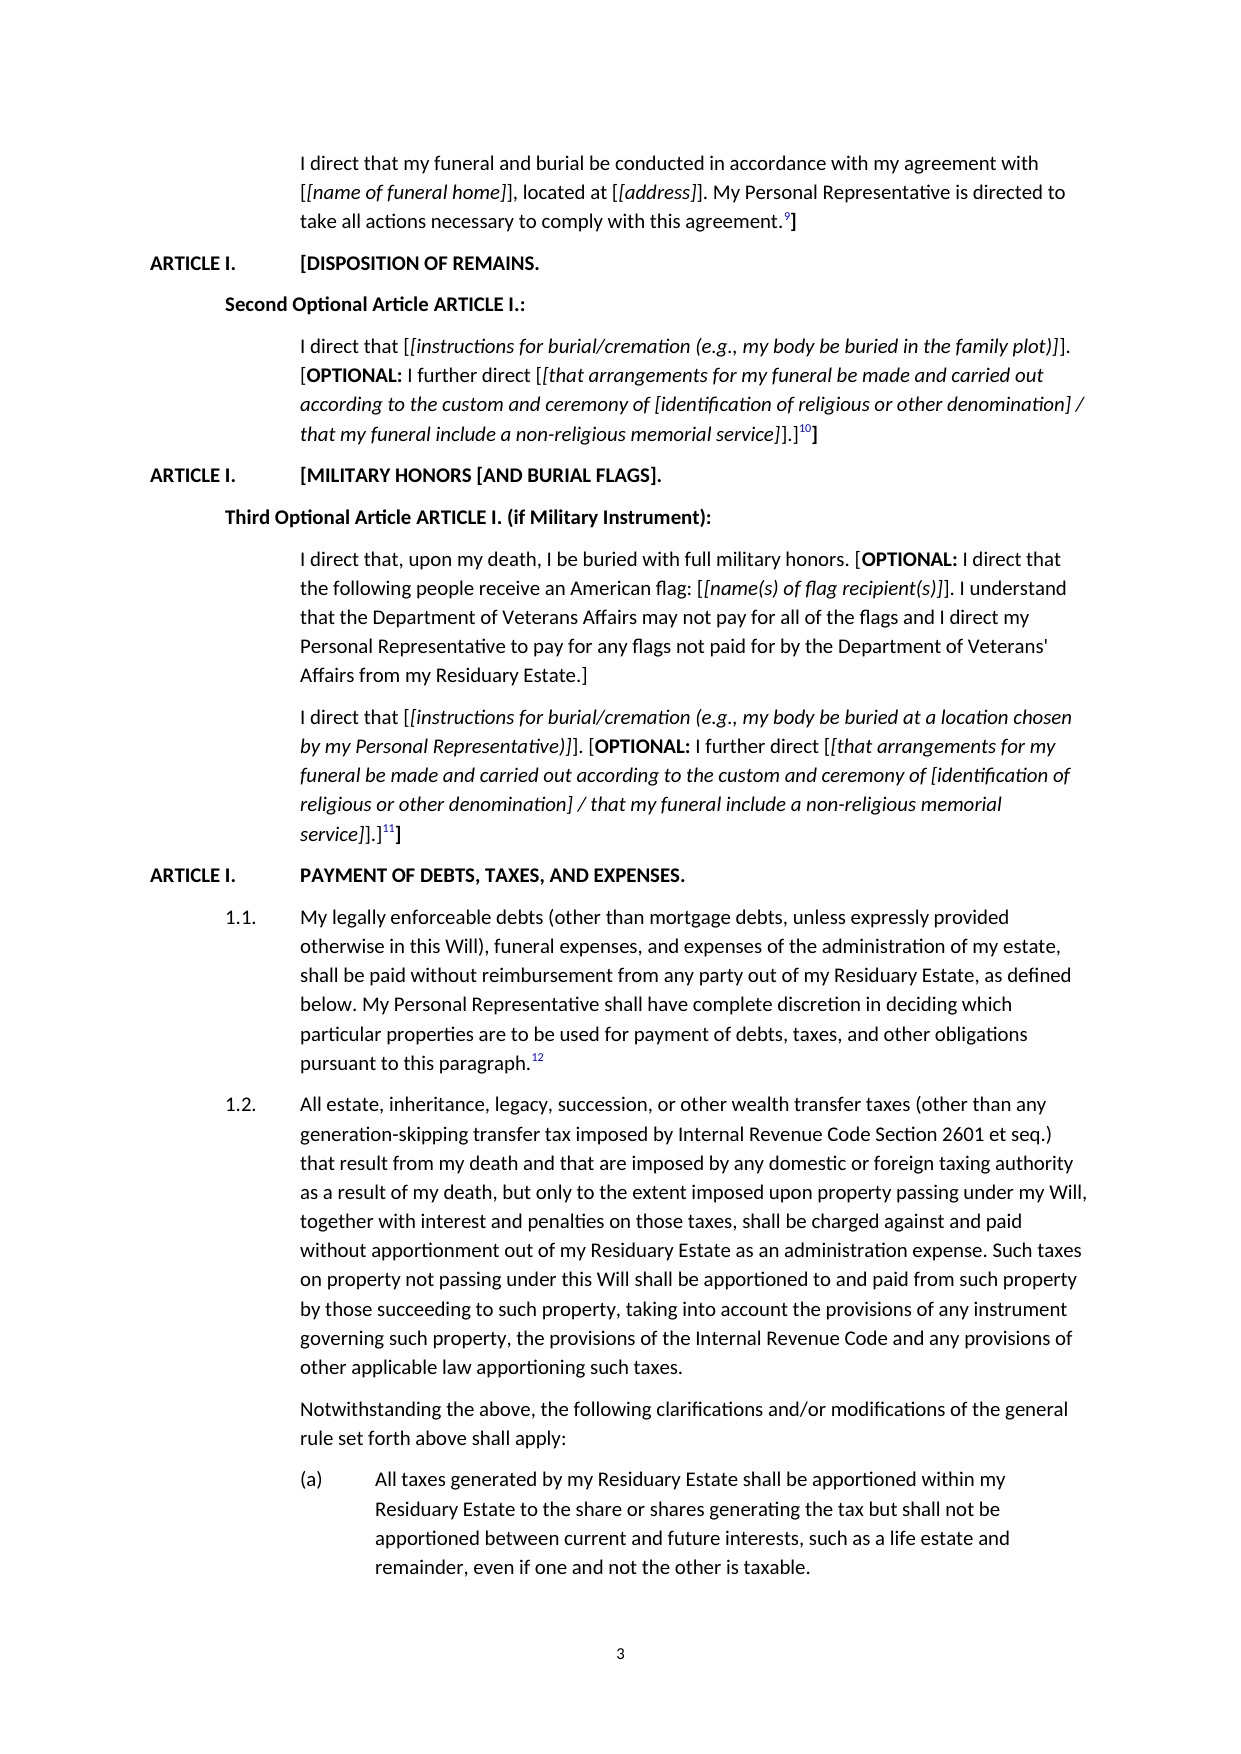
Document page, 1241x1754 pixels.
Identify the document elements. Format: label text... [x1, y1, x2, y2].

text I direct that, upon my death, I be buried with full military honors. [OPTIONAL: I direct that the following people receive an American flag: [[name(s) of flag recipient(s)]]. I understand that the Department of Veterans Affairs may not pay for all of the flags and I direct my Personal Representative to pay for any flags not paid for by the Department of Veterans' Affairs from my Residuary Estate.] [300, 546, 1090, 688]
text I direct that [[instructions for burial/cremation (e.g., my body be buried at a location chosen by my Personal Representative)]]. [OPTIONAL: I further direct [[that arrangements for my funeral be made and carried out according to the custom and ceremony of [identification of religious or other denomination] / that my funeral include a non-religious memorial service]].]11] [300, 704, 1090, 846]
text 1.1. My legally enforceable debts (other than mortgage debts, unless expressly provided otherwise in this Will), funeral expenses, and expenses of the administration of my estate, shall be paid without reimbursement from any party out of my Residuary Estate, as defined below. My Personal Representative shall have complete discretion in deciding which particular properties are to be used for payment of debts, taxes, and other obligations pursuant to this paragraph.12 [225, 904, 1090, 1075]
subtitle ARTICLE I. PAYMENT OF DEBTS, TAXES, AND EXPENSES. [150, 862, 1090, 888]
text Second Optional Article ARTICLE I.: [225, 292, 1090, 317]
text Third Optional Article ARTICLE I. (if Military Instrument): [225, 504, 1090, 529]
text Notwithstanding the above, the following clarifications and/or modifications of the general rule set forth above shall apply: [300, 1396, 1090, 1450]
subtitle ARTICLE I. [DISPOSITION OF REMAINS. [150, 250, 1090, 275]
text I direct that [[instructions for burial/cremation (e.g., my body be buried in the family plot)]]. [OPTIONAL: I further direct [[that arrangements for my funeral be made and carried out according to the custom and ceremony of [identification of religious or other denomination] / that my funeral include a non-religious memorial service]].]10] [300, 333, 1090, 446]
text 1.2. All estate, inheritance, legacy, succession, or other wealth transfer taxes (other than any generation-skipping transfer tax imposed by Internal Revenue Code Section 2601 et seq.) that result from my death and that are imposed by any domestic or foreign taxing authority as a result of my death, but only to the extent imposed upon property passing under my Will, together with interest and penalties on those taxes, shall be charged against and paid without apportionment out of my Residuary Estate as an administration expense. Such taxes on property not passing under this Will shall be apportioned to and paid from such property by those succeeding to such property, taking into account the provisions of any instrument governing such property, the provisions of the Internal Revenue Code and any provisions of other applicable law apportioning such taxes. [225, 1092, 1090, 1379]
text I direct that my funeral and burial be conducted in accordance with my agreement with [[name of funeral home]], located at [[address]]. My Personal Representative is directed to take all actions necessary to comply with this agreement.9] [300, 150, 1090, 234]
subtitle ARTICLE I. [MILITARY HONORS [AND BURIAL FLAGS]. [150, 462, 1090, 488]
text (a) All taxes generated by my Residuary Estate shall be apportioned within my Residuary Estate to the share or shares generating the tax but shall not be apportioned between current and future interests, such as a life estate and remainder, even if one and not the other is taxable. [300, 1467, 1090, 1579]
